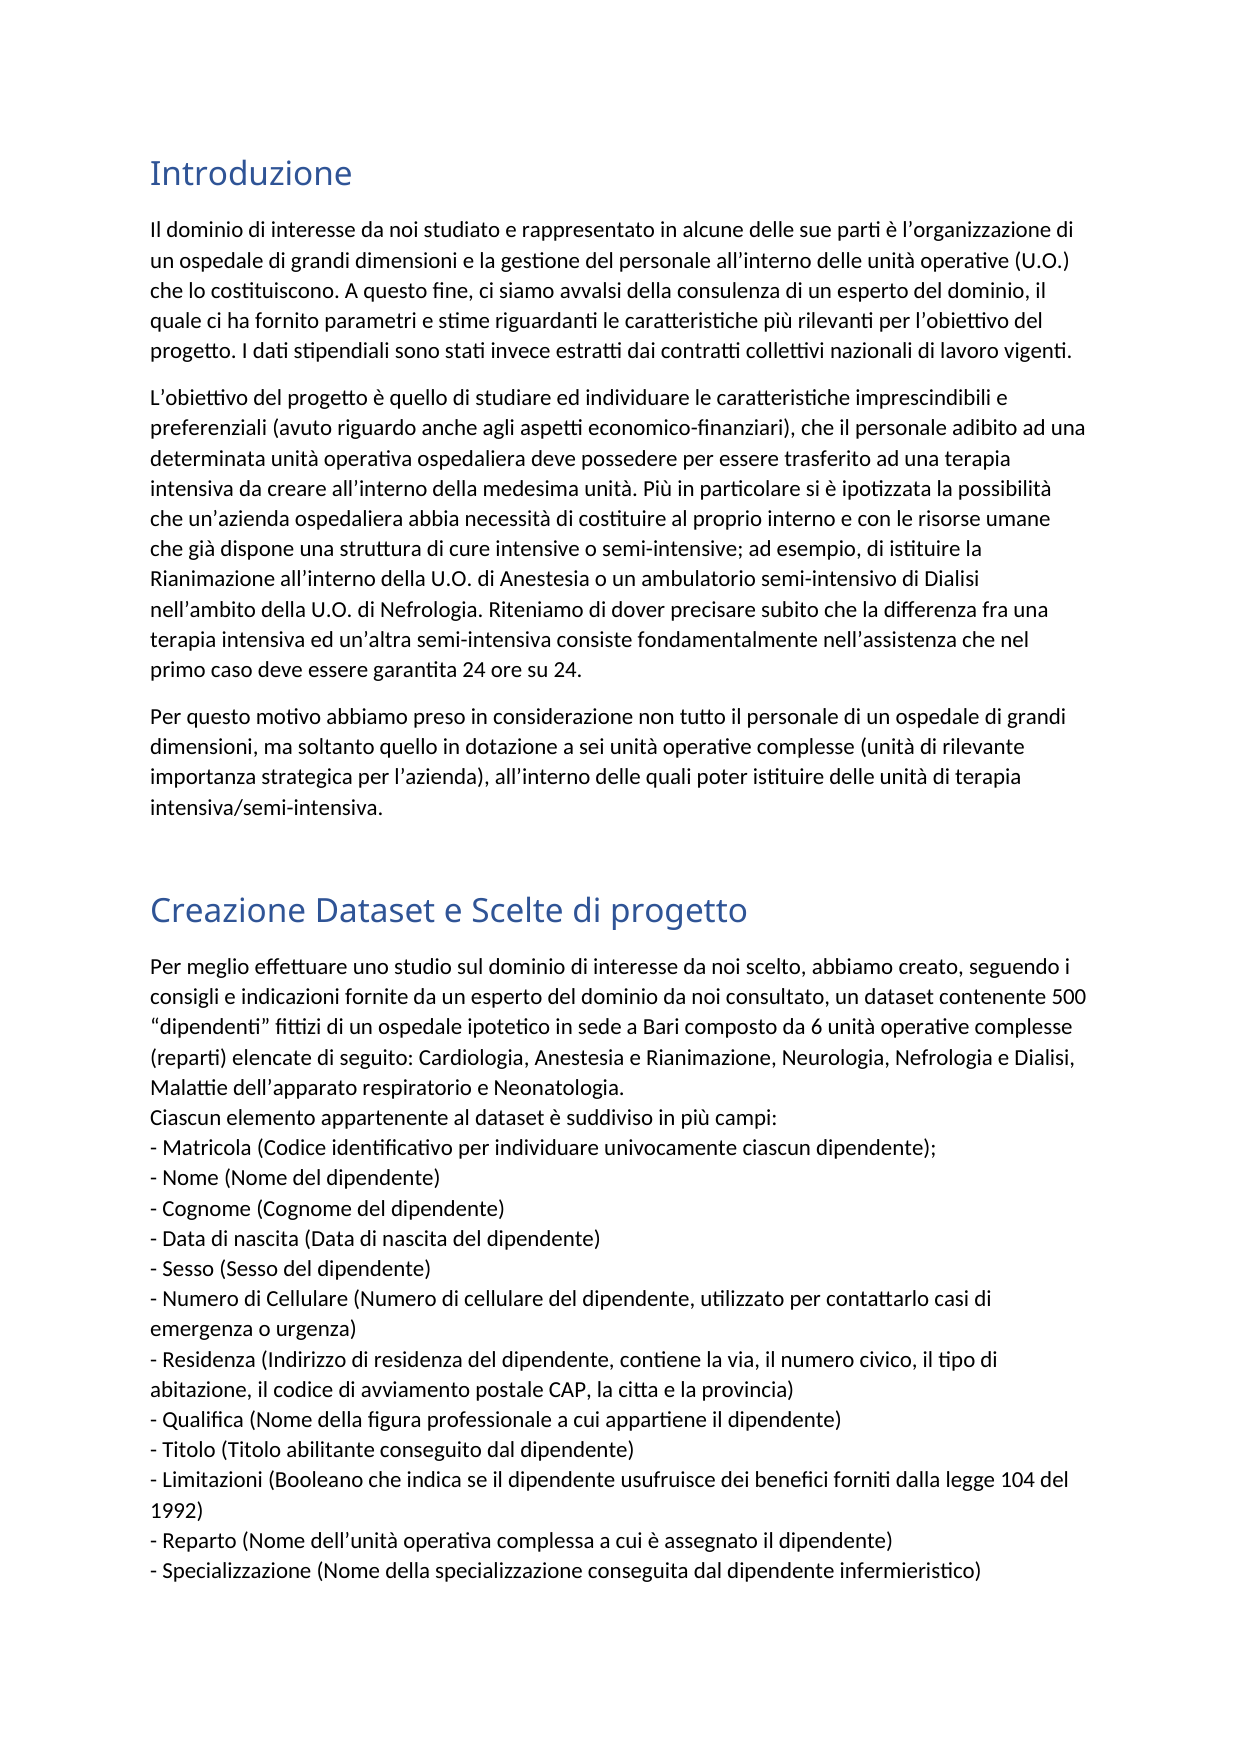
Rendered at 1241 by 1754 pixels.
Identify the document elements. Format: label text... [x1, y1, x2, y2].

text L’obiettivo del progetto è quello di studiare ed individuare le caratteristiche imprescindibili e preferenziali (avuto riguardo anche agli aspetti economico-finanziari), che il personale adibito ad una determinata unità operativa ospedaliera deve possedere per essere trasferito ad una terapia intensiva da creare all’interno della medesima unità. Più in particolare si è ipotizzata la possibilità che un’azienda ospedaliera abbia necessità di costituire al proprio interno e con le risorse umane che già dispone una struttura di cure intensive o semi-intensive; ad esempio, di istituire la Rianimazione all’interno della U.O. di Anestesia o un ambulatorio semi-intensivo di Dialisi nell’ambito della U.O. di Nefrologia. Riteniamo di dover precisare subito che la differenza fra una terapia intensiva ed un’altra semi-intensiva consiste fondamentalmente nell’assistenza che nel primo caso deve essere garantita 24 ore su 24. [150, 383, 1090, 683]
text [150, 952, 1090, 1584]
text Creazione Dataset e Scelte di progetto [150, 886, 1090, 932]
text Il dominio di interesse da noi studiato e rappresentato in alcune delle sue parti è l’organizzazione di un ospedale di grandi dimensioni e la gestione del personale all’interno delle unità operative (U.O.) che lo costituiscono. A questo fine, ci siamo avvalsi della consulenza di un esperto del dominio, il quale ci ha fornito parametri e stime riguardanti le caratteristiche più rilevanti per l’obiettivo del progetto. I dati stipendiali sono stati invece estratti dai contratti collettivi nazionali di lavoro vigenti. [150, 216, 1090, 364]
text Introduzione [150, 150, 1090, 195]
text Per questo motivo abbiamo preso in considerazione non tutto il personale di un ospedale di grandi dimensioni, ma soltanto quello in dotazione a sei unità operative complesse (unità di rilevante importanza strategica per l’azienda), all’interno delle quali poter istituire delle unità di terapia intensiva/semi-intensiva. [150, 702, 1090, 821]
